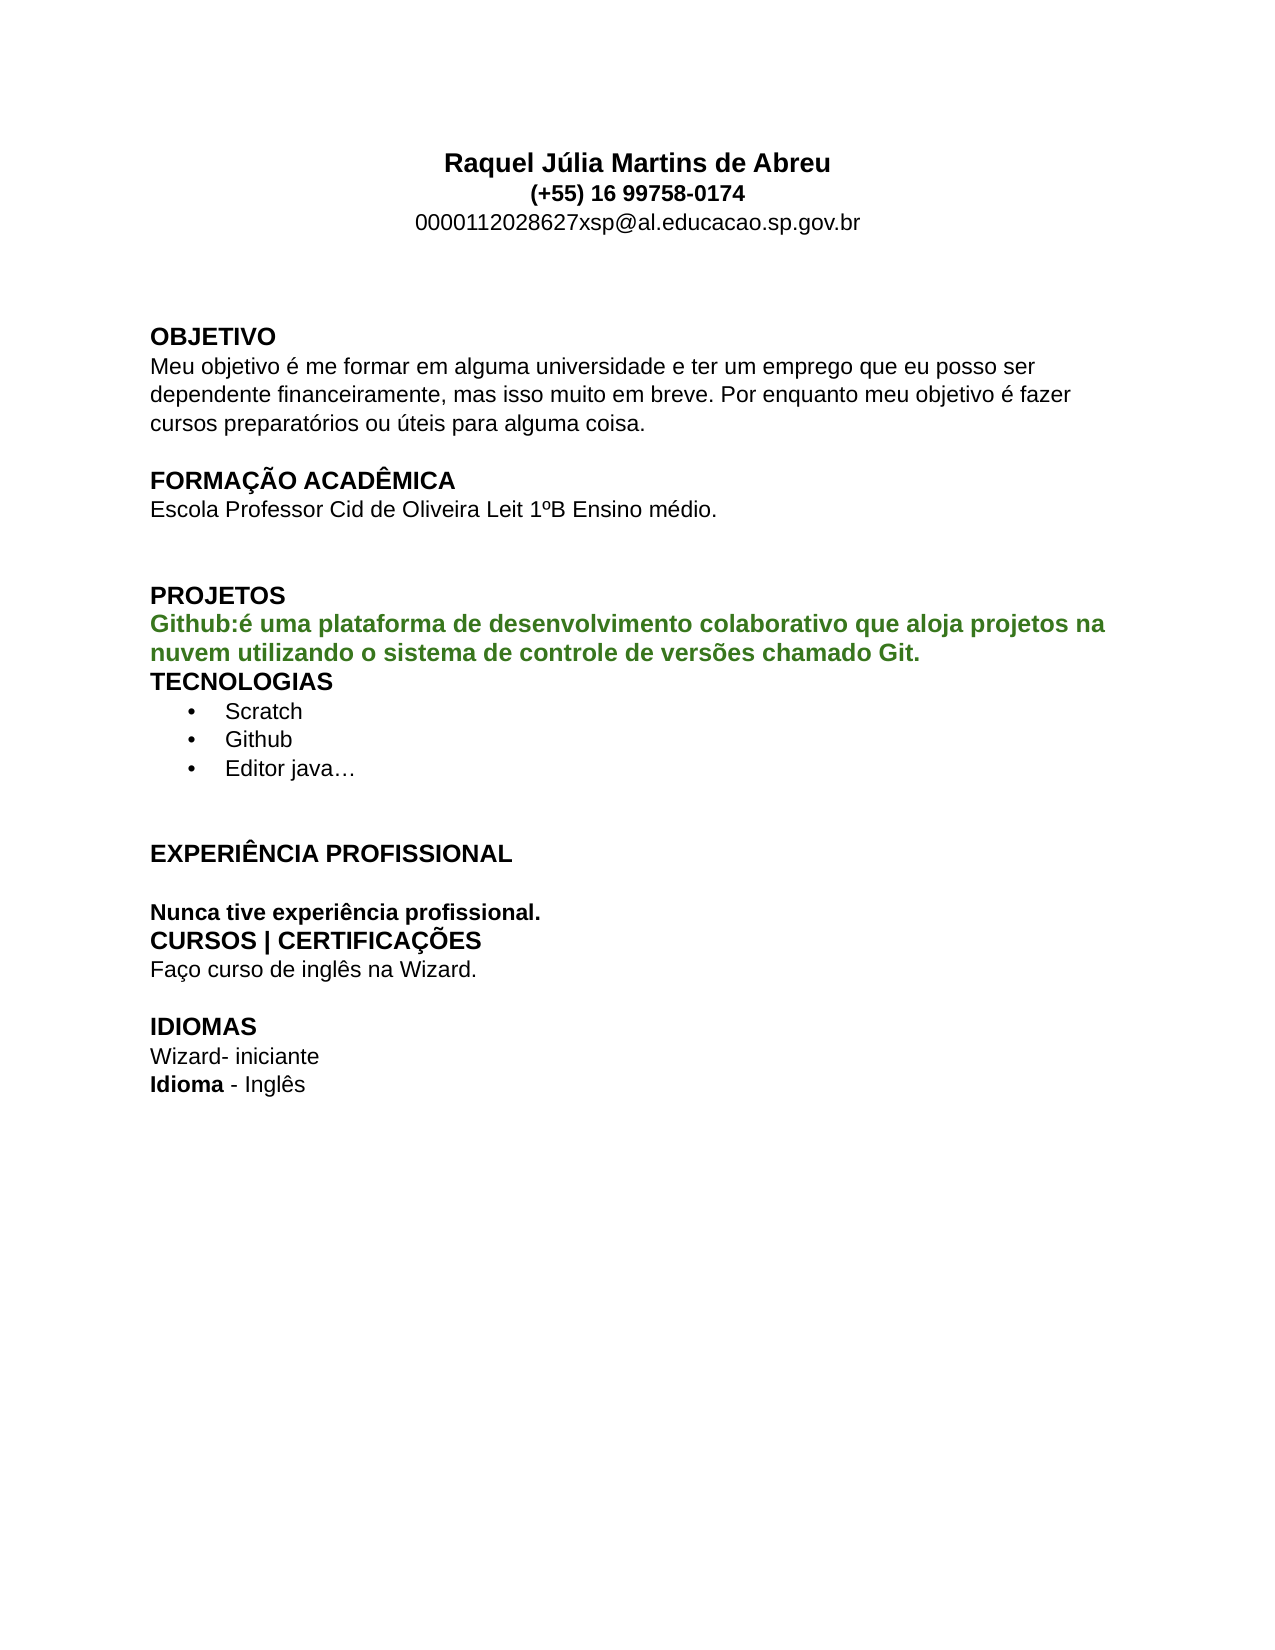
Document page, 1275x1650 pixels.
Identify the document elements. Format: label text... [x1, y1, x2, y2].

text TECNOLOGIAS [150, 667, 1125, 696]
list Scratch [187, 696, 1125, 725]
list Editor java… [187, 754, 1125, 782]
text Faço curso de inglês na Wizard. [150, 955, 1125, 984]
text Idioma - Inglês [150, 1070, 1125, 1099]
text Raquel Júlia Martins de Abreu [150, 150, 1125, 179]
text FORMAÇÃO ACADÊMICA [150, 466, 1125, 495]
text IDIOMAS [150, 1012, 1125, 1041]
text EXPERIÊNCIA PROFISSIONAL [150, 840, 1125, 869]
text Meu objetivo é me formar em alguma universidade e ter um emprego que eu posso ser dependente financeiramente, mas isso muito em breve. Por enquanto meu objetivo é fazer cursos preparatórios ou úteis para alguma coisa. [150, 351, 1125, 437]
list Github [187, 725, 1125, 754]
text Wizard- iniciante [150, 1041, 1125, 1070]
text 0000112028627xsp@al.educacao.sp.gov.br [150, 207, 1125, 236]
text Escola Professor Cid de Oliveira Leit 1ºB Ensino médio. [150, 495, 1125, 524]
text CURSOS | CERTIFICAÇÕES [150, 926, 1125, 955]
text Nunca tive experiência profissional. [150, 897, 1125, 926]
text PROJETOS [150, 581, 1125, 610]
text OBJETIVO [150, 322, 1125, 351]
text Github:é uma plataforma de desenvolvimento colaborativo que aloja projetos na nuvem utilizando o sistema de controle de versões chamado Git. [150, 610, 1125, 667]
text (+55) 16 99758-0174 [150, 179, 1125, 207]
